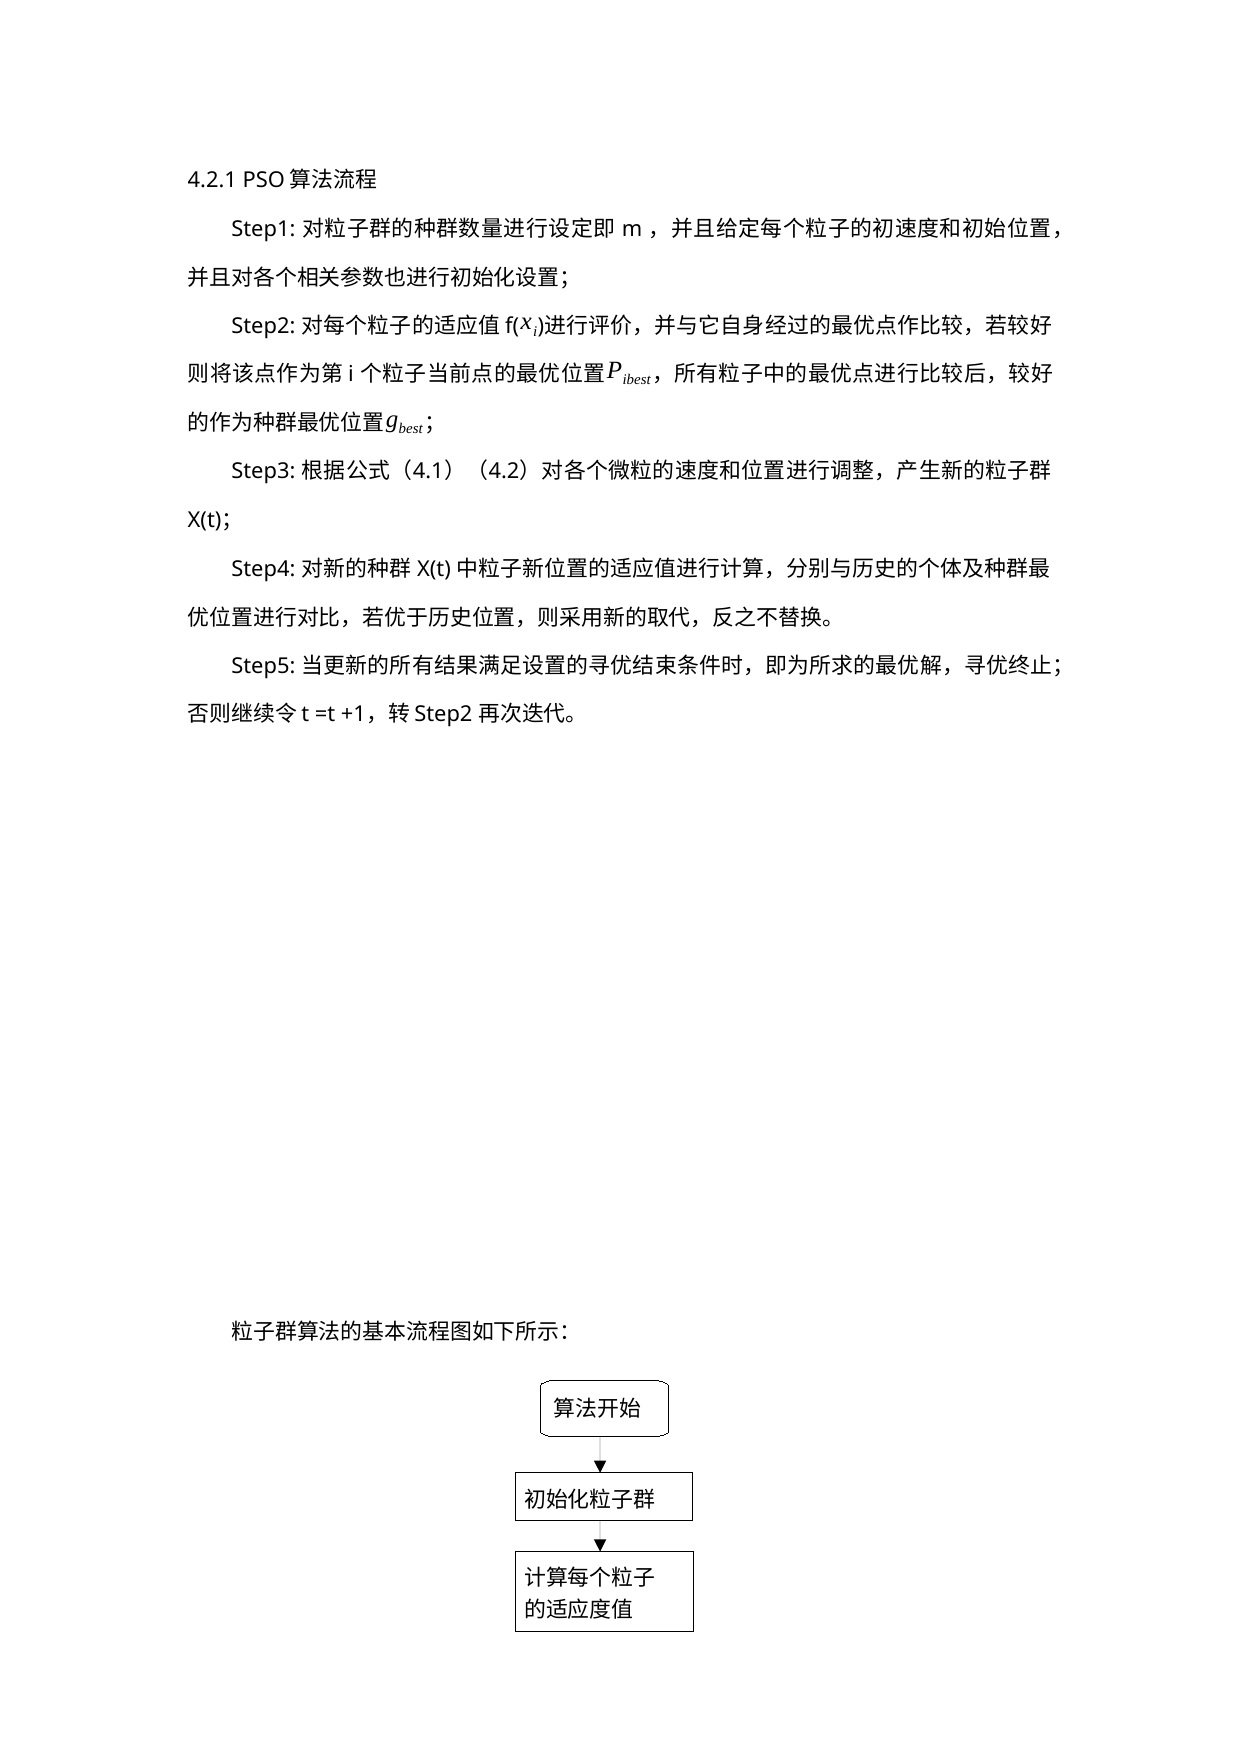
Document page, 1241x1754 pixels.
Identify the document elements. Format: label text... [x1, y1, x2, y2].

text Step2: 对每个粒子的适应值f()进行评价，并与它自身经过的最优点作比较，若较好则将该点作为第i 个粒子当前点的最优位置，所有粒子中的最优点进行比较后，较好的作为种群最优位置； [187, 307, 1053, 437]
text Step4: 对新的种群 X(t) 中粒子新位置的适应值进行计算，分别与历史的个体及种群最优位置进行对比，若优于历史位置，则采用新的取代，反之不替换。 [187, 550, 1053, 632]
text 4.2.1 PSO算法流程 [187, 162, 1053, 194]
text Step5: 当更新的所有结果满足设置的寻优结束条件时，即为所求的最优解，寻优终止；否则继续令t =t +1，转Step2 再次迭代。 [187, 647, 1053, 729]
text 粒子群算法的基本流程图如下所示： [187, 1313, 1053, 1346]
text Step1: 对粒子群的种群数量进行设定即 m ，并且给定每个粒子的初速度和初始位置，并且对各个相关参数也进行初始化设置； [187, 210, 1053, 292]
text Step3: 根据公式（4.1）（4.2）对各个微粒的速度和位置进行调整，产生新的粒子群 X(t)； [187, 453, 1053, 534]
